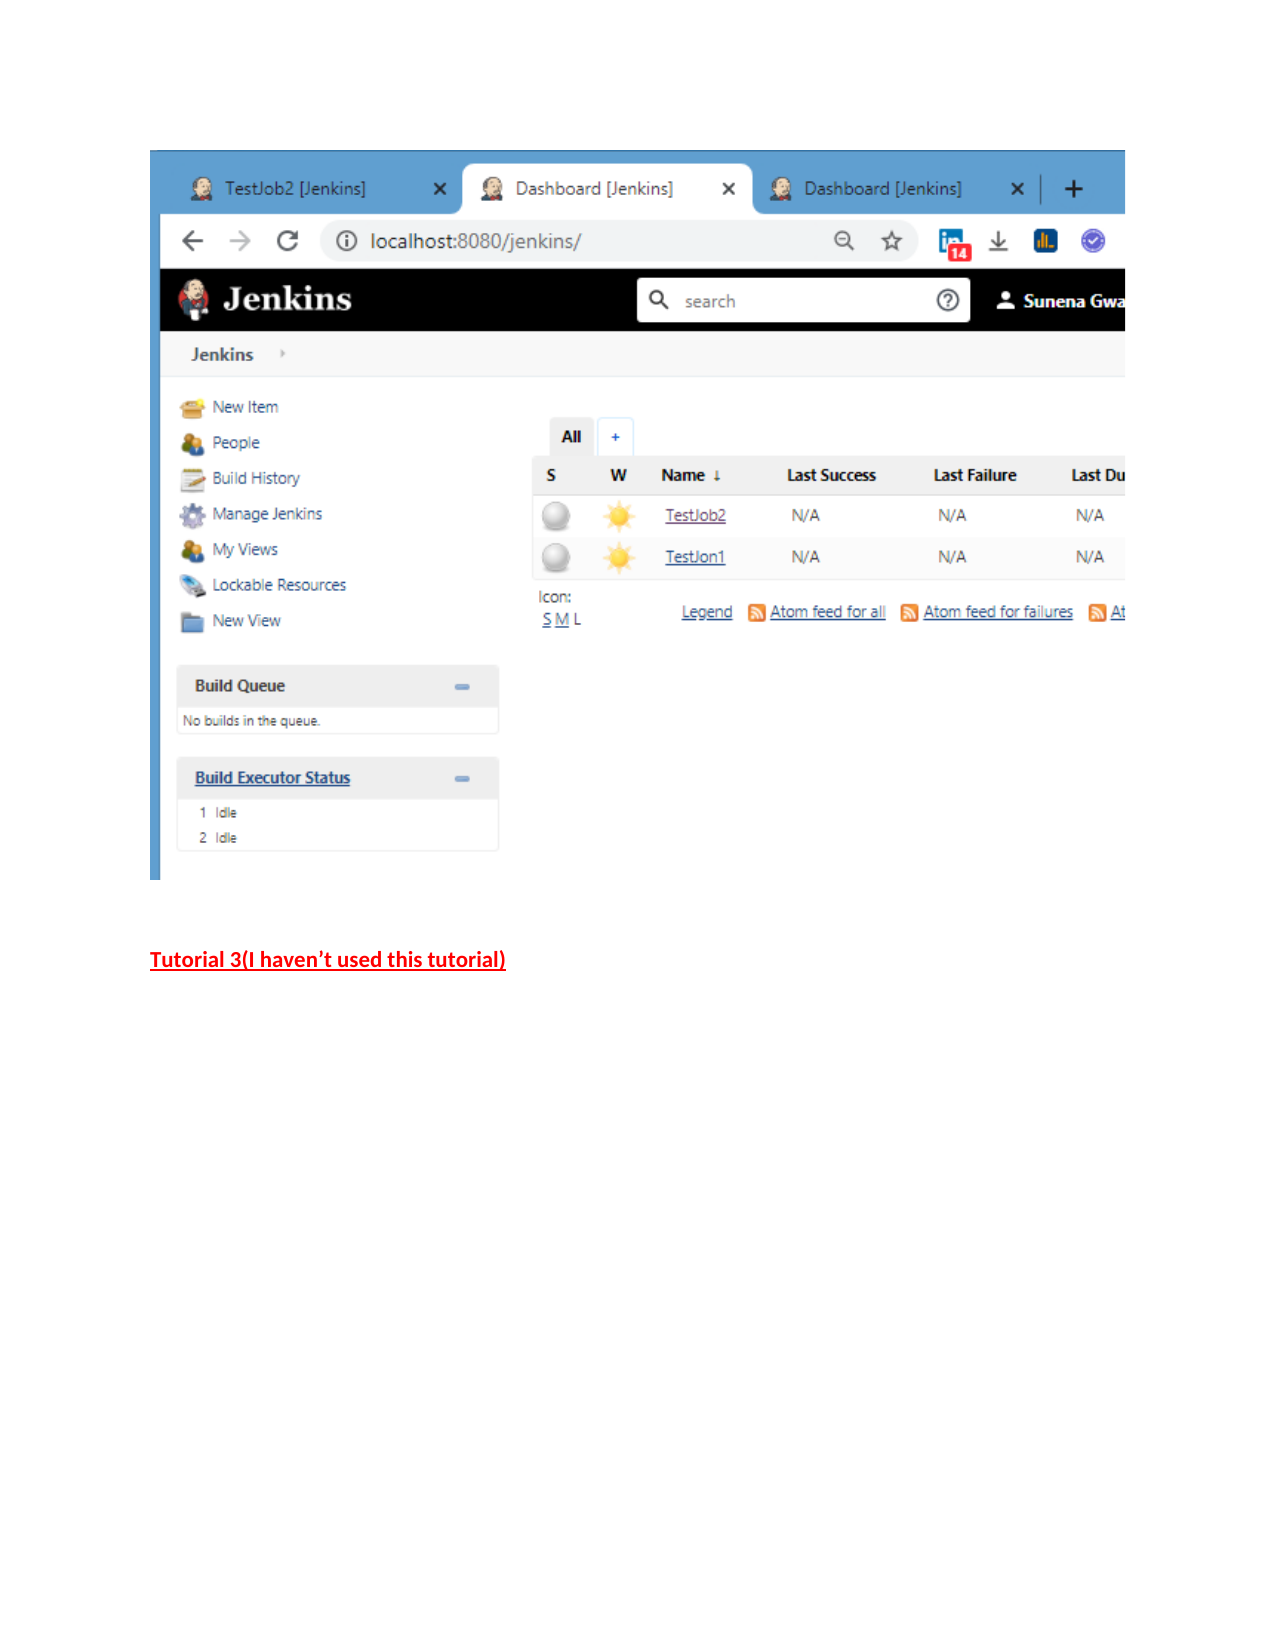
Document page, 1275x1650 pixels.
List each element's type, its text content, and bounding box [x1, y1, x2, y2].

picture [150, 150, 1125, 880]
text Tutorial 3(I haven’t used this tutorial) [150, 945, 1125, 973]
